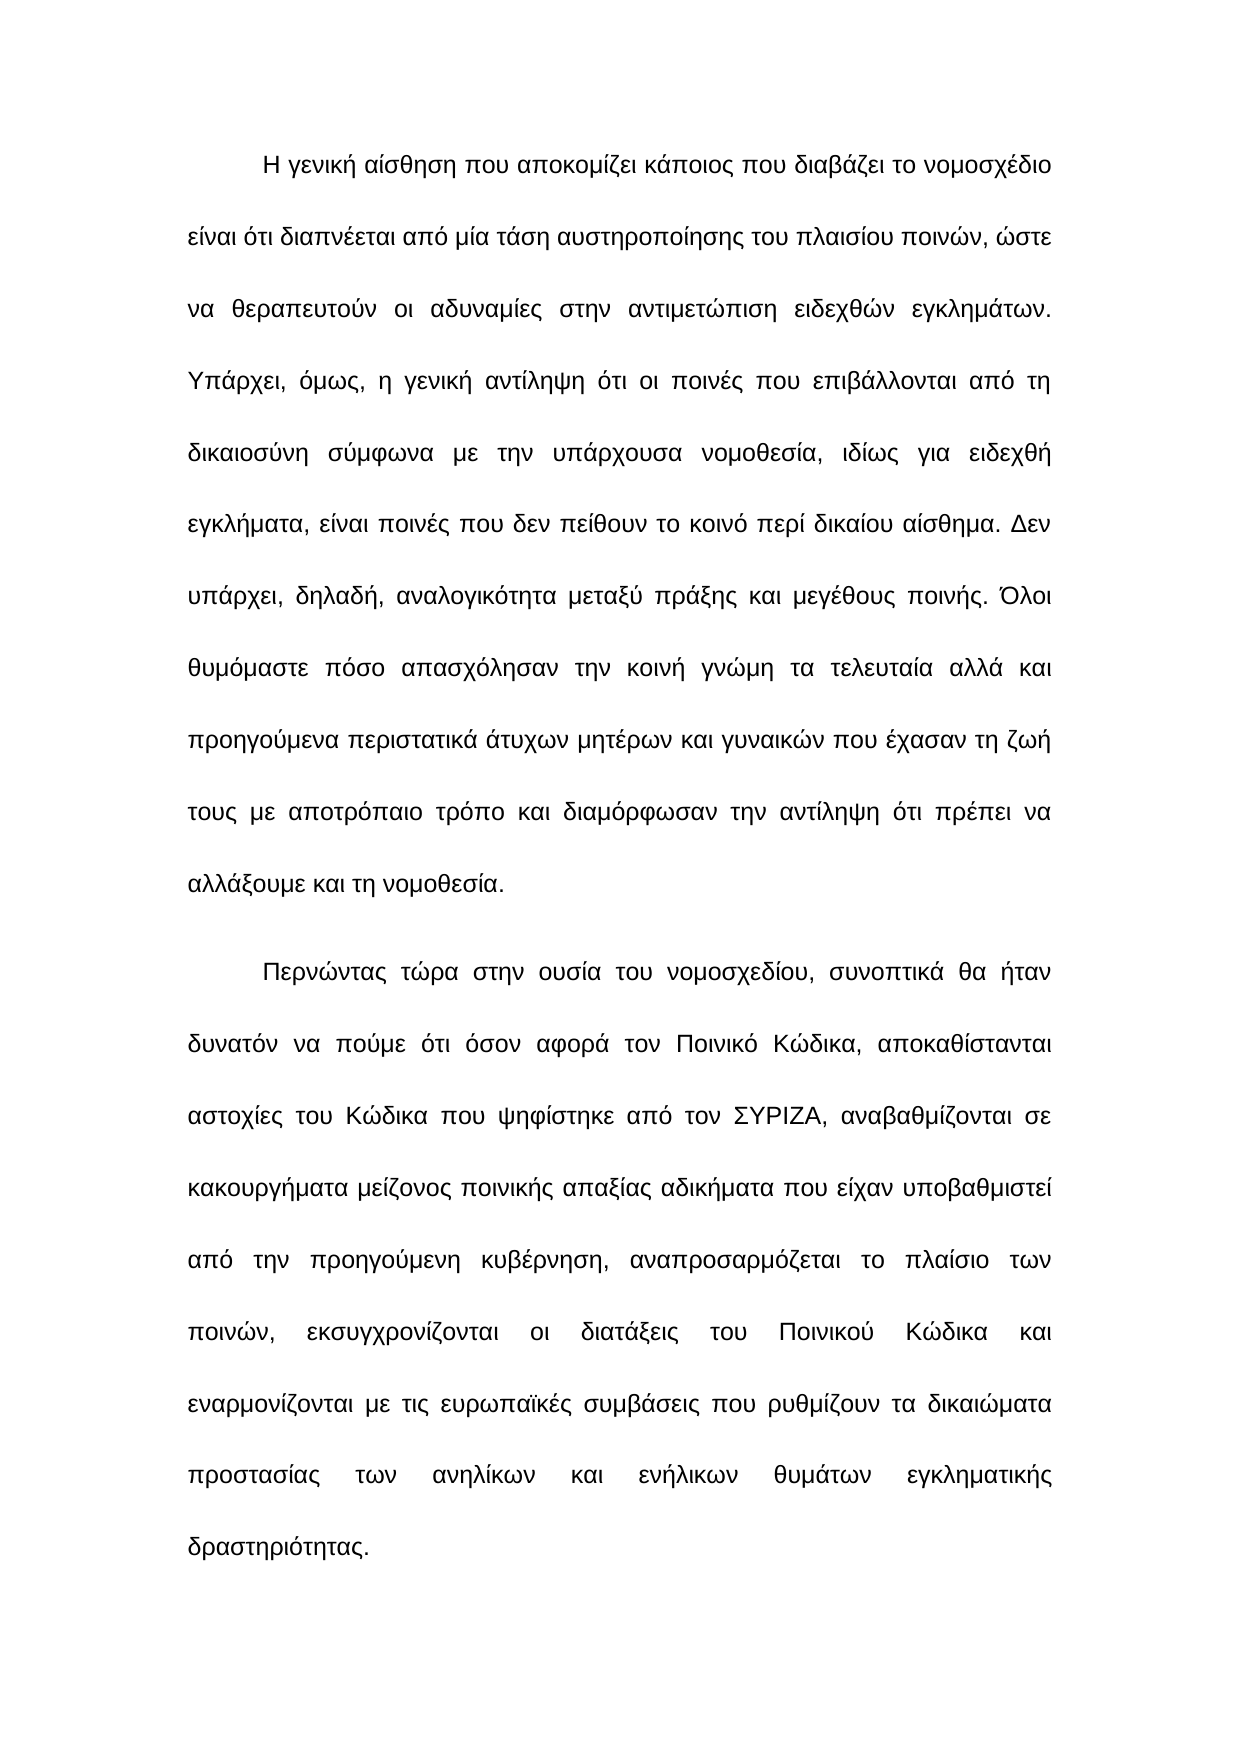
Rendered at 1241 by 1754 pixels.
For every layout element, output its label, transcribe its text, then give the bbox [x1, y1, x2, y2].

text Η γενική αίσθηση που αποκομίζει κάποιος που διαβάζει το νομοσχέδιο είναι ότι διαπνέεται από μία τάση αυστηροποίησης του πλαισίου ποινών, ώστε να θεραπευτούν οι αδυναμίες στην αντιμετώπιση ειδεχθών εγκλημάτων. Υπάρχει, όμως, η γενική αντίληψη ότι οι ποινές που επιβάλλονται από τη δικαιοσύνη σύμφωνα με την υπάρχουσα νομοθεσία, ιδίως για ειδεχθή εγκλήματα, είναι ποινές που δεν πείθουν το κοινό περί δικαίου αίσθημα. Δεν υπάρχει, δηλαδή, αναλογικότητα μεταξύ πράξης και μεγέθους ποινής. Όλοι θυμόμαστε πόσο απασχόλησαν την κοινή γνώμη τα τελευταία αλλά και προηγούμενα περιστατικά άτυχων μητέρων και γυναικών που έχασαν τη ζωή τους με αποτρόπαιο τρόπο και διαμόρφωσαν την αντίληψη ότι πρέπει να αλλάξουμε και τη νομοθεσία. [187, 150, 1053, 897]
text Περνώντας τώρα στην ουσία του νομοσχεδίου, συνοπτικά θα ήταν δυνατόν να πούμε ότι όσον αφορά τον Ποινικό Κώδικα, αποκαθίστανται αστοχίες του Κώδικα που ψηφίστηκε από τον ΣΥΡΙΖΑ, αναβαθμίζονται σε κακουργήματα μείζονος ποινικής απαξίας αδικήματα που είχαν υποβαθμιστεί από την προηγούμενη κυβέρνηση, αναπροσαρμόζεται το πλαίσιο των ποινών, εκσυγχρονίζονται οι διατάξεις του Ποινικού Κώδικα και εναρμονίζονται με τις ευρωπαϊκές συμβάσεις που ρυθμίζουν τα δικαιώματα προστασίας των ανηλίκων και ενήλικων θυμάτων εγκληματικής δραστηριότητας. [187, 957, 1053, 1561]
